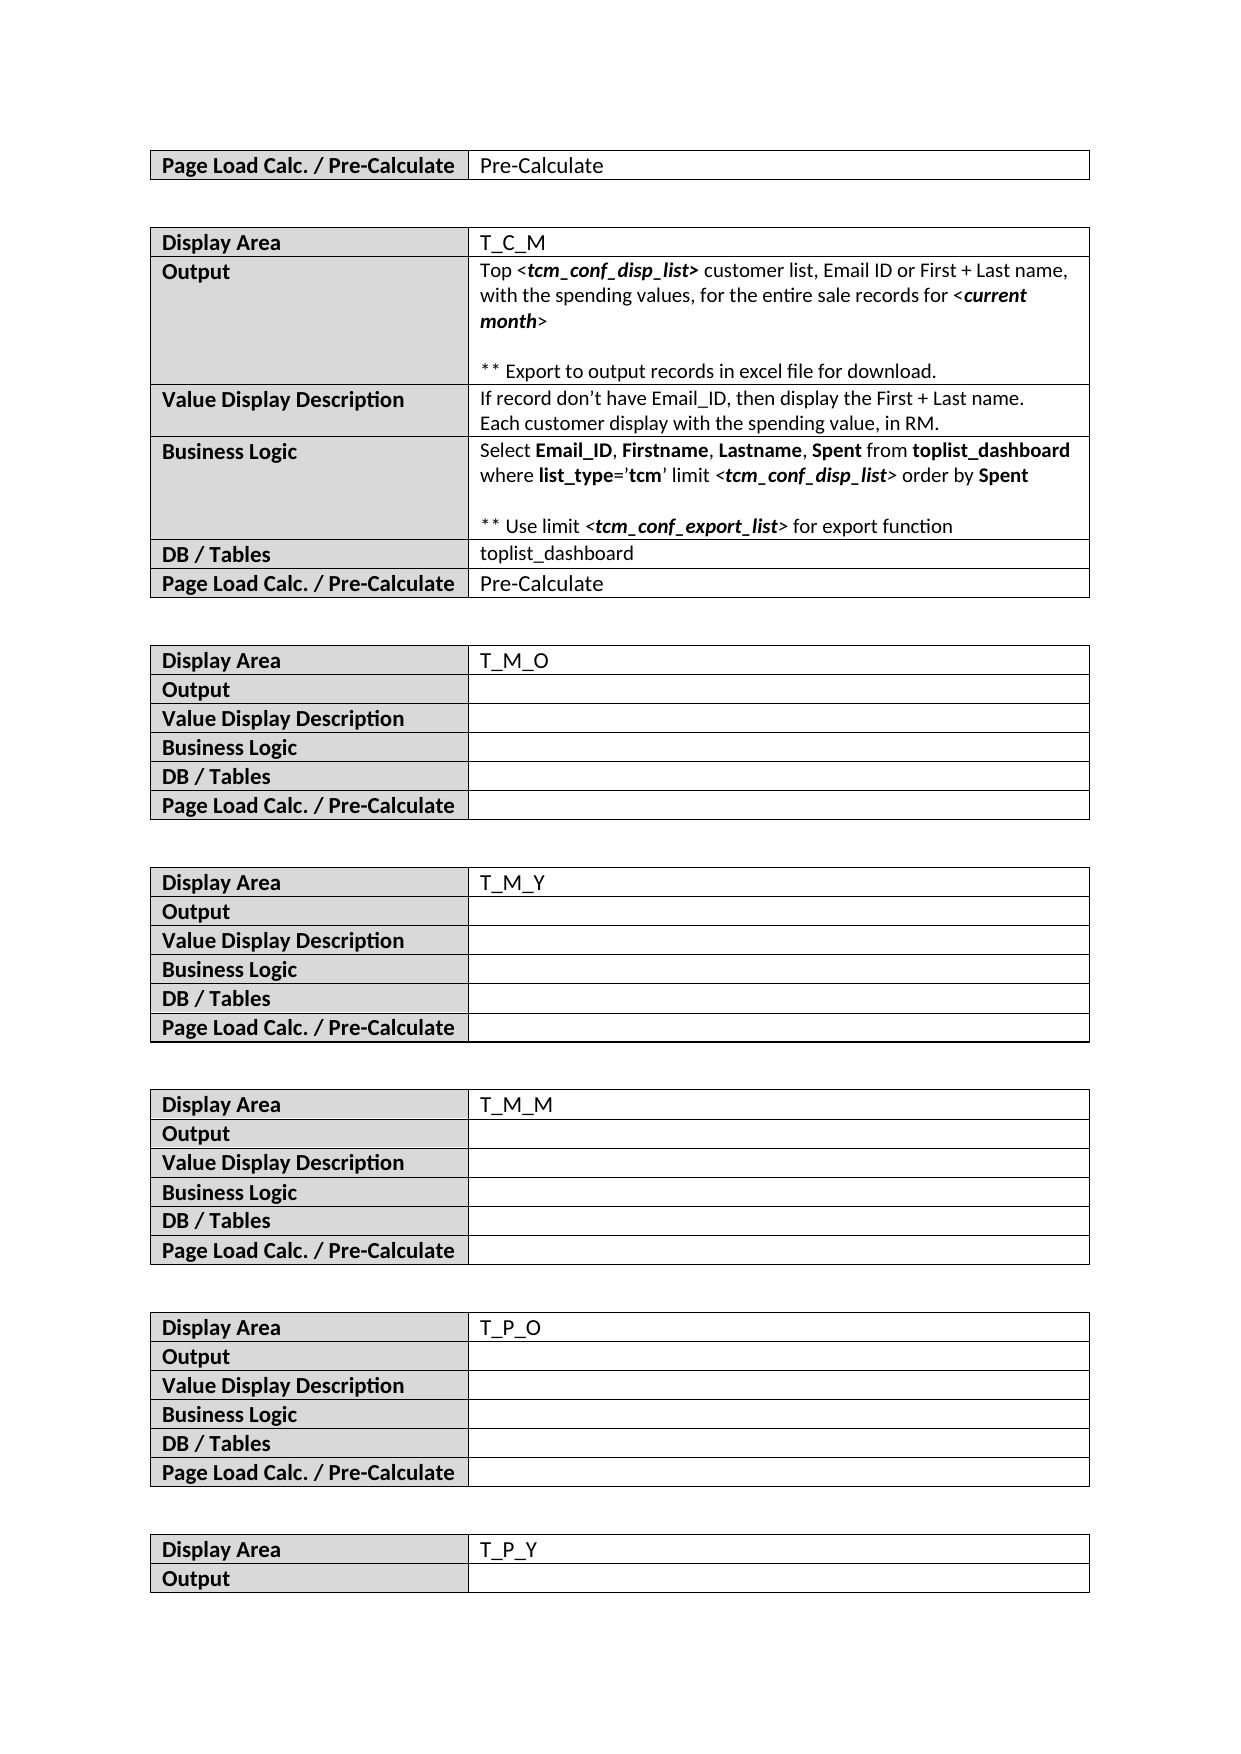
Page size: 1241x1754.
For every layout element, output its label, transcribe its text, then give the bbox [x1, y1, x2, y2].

table_cell Business Logic [151, 1400, 468, 1428]
table_cell Output [151, 1120, 468, 1147]
table_header Display Area [151, 1313, 468, 1341]
table_header T_P_O [469, 1313, 1089, 1341]
table_cell [469, 675, 1089, 703]
table_cell DB / Tables [151, 762, 468, 790]
table_header Display Area [151, 646, 468, 674]
table_cell Value Display Description [151, 704, 468, 732]
table_header T_M_Y [469, 868, 1089, 896]
table_cell Page Load Calc. / Pre-Calculate [151, 1236, 468, 1264]
table_cell [469, 955, 1089, 983]
table_cell Select Email_ID, Firstname, Lastname, Spent from toplist_dashboard where list_type=’tcm’ limit <tcm_conf_disp_list> order by Spent ** Use limit <tcm_conf_export_list> for export function [469, 437, 1089, 539]
table_cell Page Load Calc. / Pre-Calculate [151, 1458, 468, 1486]
table_cell [469, 1236, 1089, 1264]
table_cell DB / Tables [151, 984, 468, 1012]
table_cell DB / Tables [151, 1207, 468, 1235]
table_cell Pre-Calculate [469, 151, 1089, 179]
table_cell [469, 1458, 1089, 1486]
table_cell Pre-Calculate [469, 569, 1089, 597]
table_cell [469, 1400, 1089, 1428]
table_cell [469, 1207, 1089, 1235]
table_cell Output [151, 675, 468, 703]
table_header Display Area [151, 228, 468, 256]
table_cell If record don’t have Email_ID, then display the First + Last name. Each customer display with the spending value, in RM. [469, 385, 1089, 436]
table_cell Page Load Calc. / Pre-Calculate [151, 1014, 468, 1041]
table_cell Page Load Calc. / Pre-Calculate [151, 791, 468, 819]
table_cell Output [151, 257, 468, 384]
table_cell [469, 1149, 1089, 1177]
table_cell Value Display Description [151, 1371, 468, 1399]
table_cell Output [151, 1342, 468, 1370]
table_cell [469, 704, 1089, 732]
table_cell [469, 984, 1089, 1012]
table_cell [469, 1342, 1089, 1370]
table_cell Business Logic [151, 955, 468, 983]
table_cell Value Display Description [151, 926, 468, 954]
table_cell Output [151, 897, 468, 925]
table_cell [469, 1014, 1089, 1041]
table_header T_P_Y [469, 1535, 1089, 1563]
table_cell [469, 1371, 1089, 1399]
table_cell Page Load Calc. / Pre-Calculate [151, 151, 468, 179]
table_header T_M_M [469, 1090, 1089, 1118]
table_cell [469, 733, 1089, 761]
table_cell Business Logic [151, 1178, 468, 1206]
table_cell [469, 897, 1089, 925]
table_cell [469, 791, 1089, 819]
table_cell Top <tcm_conf_disp_list> customer list, Email ID or First + Last name, with the spending values, for the entire sale records for <current month> ** Export to output records in excel file for download. [469, 257, 1089, 384]
table_cell Business Logic [151, 437, 468, 539]
table_cell [469, 1178, 1089, 1206]
table_cell DB / Tables [151, 540, 468, 568]
table_header Display Area [151, 1535, 468, 1563]
table_cell DB / Tables [151, 1429, 468, 1457]
table_header Display Area [151, 1090, 468, 1118]
table_cell [469, 926, 1089, 954]
table_cell Business Logic [151, 733, 468, 761]
table_cell [469, 1120, 1089, 1147]
table_cell [469, 1429, 1089, 1457]
table_cell [469, 762, 1089, 790]
table_header Display Area [151, 868, 468, 896]
table_header T_C_M [469, 228, 1089, 256]
table_header T_M_O [469, 646, 1089, 674]
table_cell toplist_dashboard [469, 540, 1089, 568]
table_cell Page Load Calc. / Pre-Calculate [151, 569, 468, 597]
table_cell Value Display Description [151, 385, 468, 436]
table_cell Output [151, 1564, 468, 1592]
table_cell Value Display Description [151, 1149, 468, 1177]
table_cell [469, 1564, 1089, 1592]
